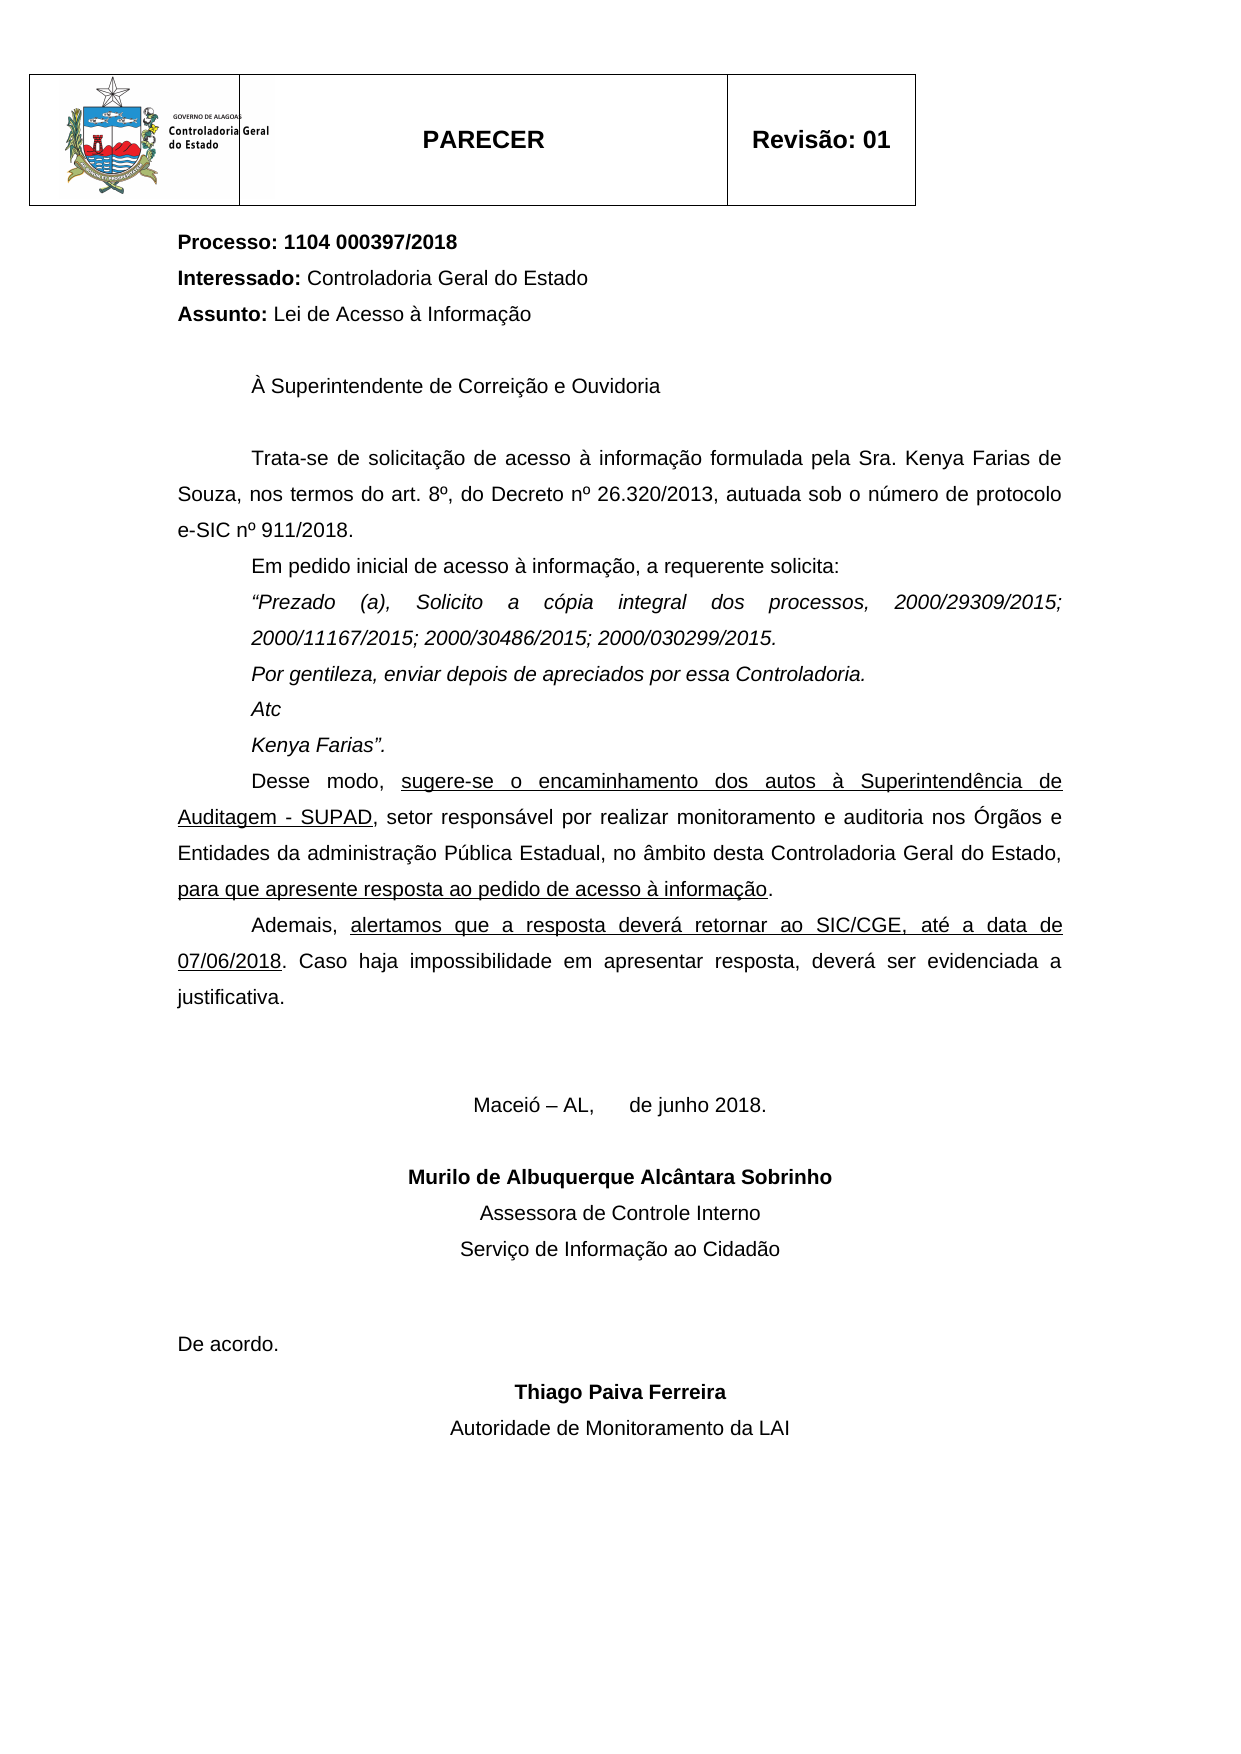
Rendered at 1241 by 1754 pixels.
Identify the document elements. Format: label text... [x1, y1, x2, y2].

text Murilo de Albuquerque Alcântara Sobrinho [177, 1164, 1063, 1188]
text Autoridade de Monitoramento da LAI [177, 1416, 1063, 1440]
text Atc [251, 697, 1063, 721]
text Assessora de Controle Interno [177, 1200, 1063, 1224]
text Por gentileza, enviar depois de apreciados por essa Controladoria. [251, 661, 1063, 685]
text “Prezado (a), Solicito a cópia integral dos processos, 2000/29309/2015; 2000/11167/2015; 2000/30486/2015; 2000/030299/2015. [251, 589, 1063, 649]
text Interessado: Controladoria Geral do Estado [177, 266, 1063, 290]
text Em pedido inicial de acesso à informação, a requerente solicita: [177, 553, 1063, 577]
text Processo: 1104 000397/2018 [177, 230, 1063, 254]
text Thiago Paiva Ferreira [177, 1380, 1063, 1404]
text Kenya Farias”. [251, 733, 1063, 757]
text De acordo. [177, 1332, 1063, 1356]
text Assunto: Lei de Acesso à Informação [177, 302, 1063, 326]
text Serviço de Informação ao Cidadão [177, 1236, 1063, 1260]
text Maceió – AL, de junho 2018. [177, 1093, 1063, 1117]
text Desse modo, sugere-se o encaminhamento dos autos à Superintendência de Auditagem - SUPAD, setor responsável por realizar monitoramento e auditoria nos Órgãos e Entidades da administração Pública Estadual, no âmbito desta Controladoria Geral do Estado, para que apresente resposta ao pedido de acesso à informação. [177, 769, 1063, 901]
text À Superintendente de Correição e Ouvidoria [177, 374, 1063, 398]
picture [59, 75, 239, 199]
picture [240, 75, 275, 199]
text Trata-se de solicitação de acesso à informação formulada pela Sra. Kenya Farias de Souza, nos termos do art. 8º, do Decreto nº 26.320/2013, autuada sob o número de protocolo e-SIC nº 911/2018. [177, 446, 1063, 542]
text Ademais, alertamos que a resposta deverá retornar ao SIC/CGE, até a data de 07/06/2018. Caso haja impossibilidade em apresentar resposta, deverá ser evidenciada a justificativa. [177, 913, 1063, 1009]
